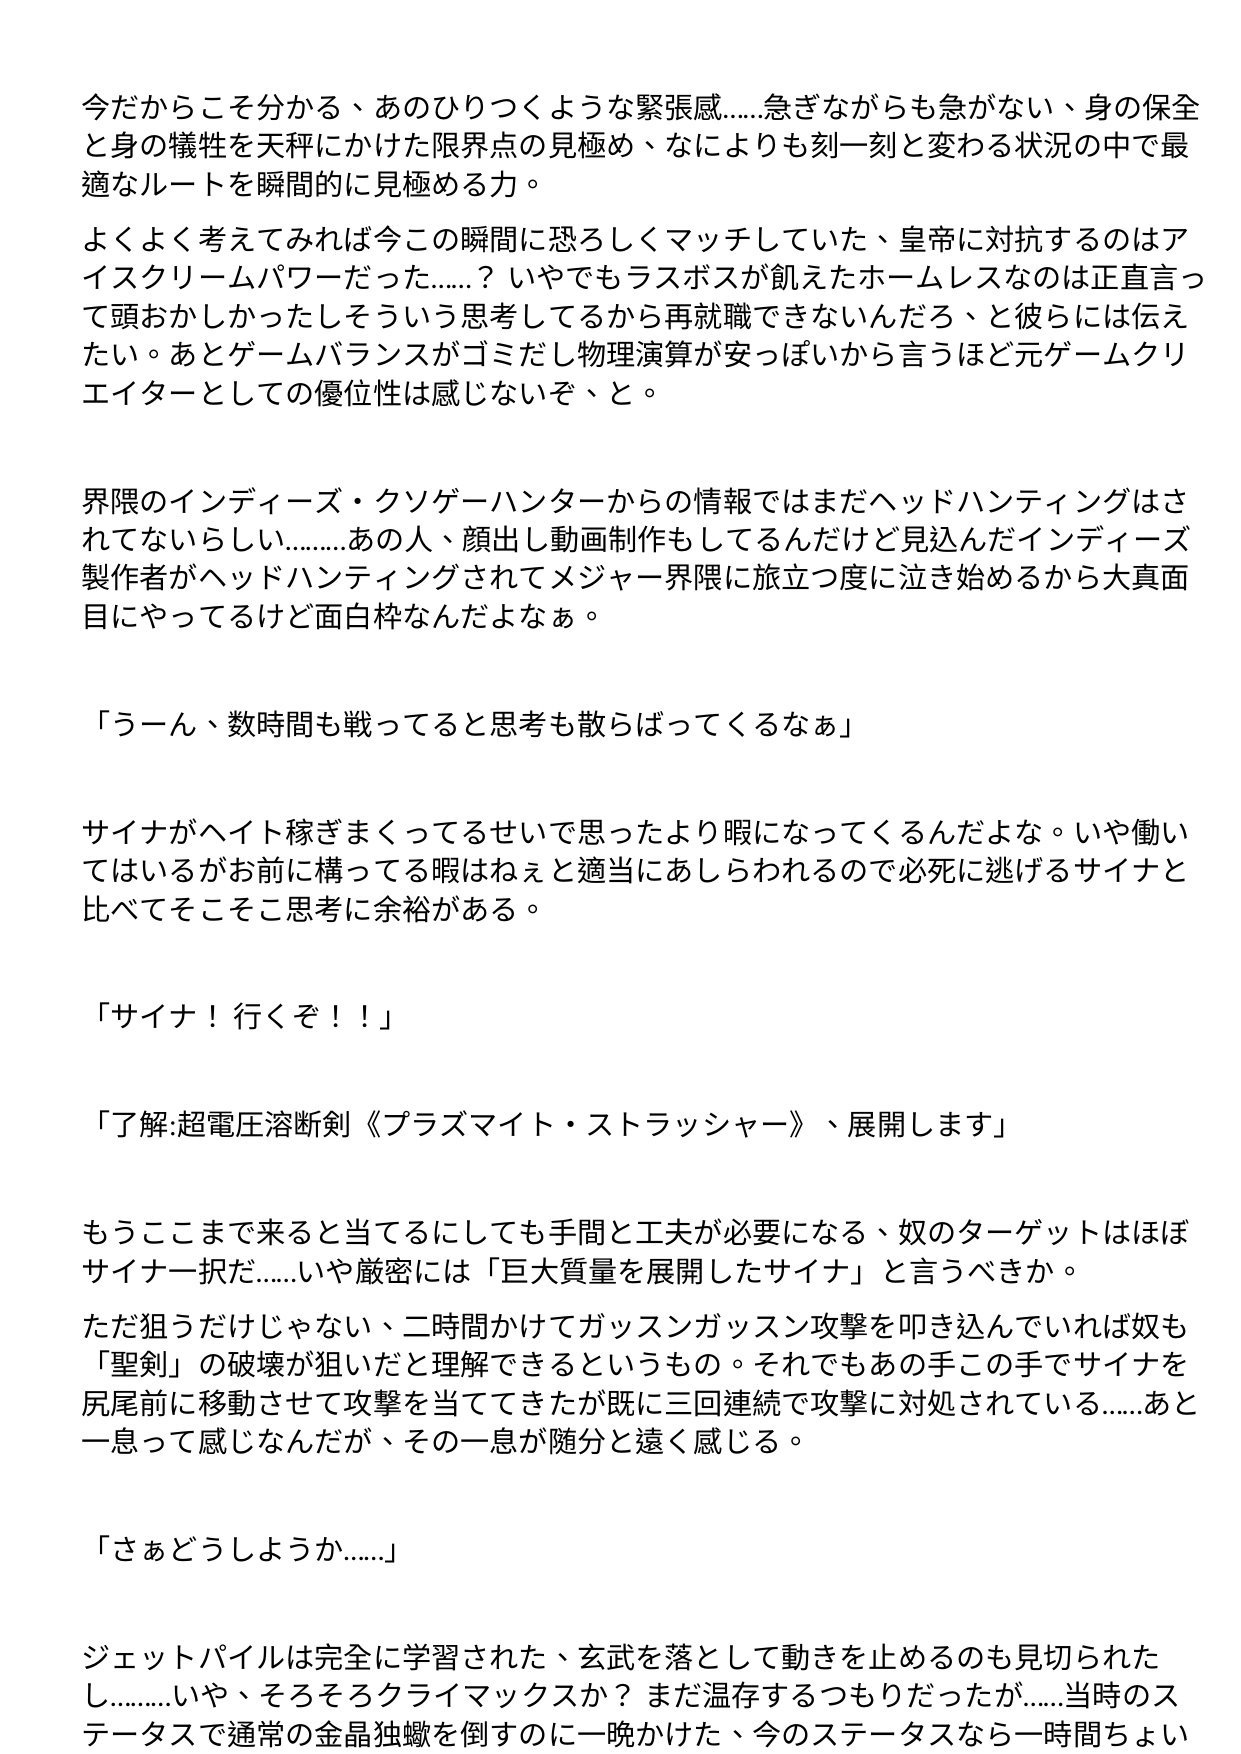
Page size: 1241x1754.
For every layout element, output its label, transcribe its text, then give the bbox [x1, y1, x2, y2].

text 「サイナ！ 行くぞ！！」 [81, 999, 1215, 1035]
text 界隈のインディーズ・クソゲーハンターからの情報ではまだヘッドハンティングはされてないらしい………あの人、顔出し動画制作もしてるんだけど見込んだインディーズ製作者がヘッドハンティングされてメジャー界隈に旅立つ度に泣き始めるから大真面目にやってるけど面白枠なんだよなぁ。 [81, 484, 1215, 634]
text 「うーん、数時間も戦ってると思考も散らばってくるなぁ」 [81, 707, 1215, 742]
text 今だからこそ分かる、あのひりつくような緊張感……急ぎながらも急がない、身の保全と身の犠牲を天秤にかけた限界点の見極め、なによりも刻一刻と変わる状況の中で最適なルートを瞬間的に見極める力。 [81, 90, 1215, 202]
text 「さぁどうしようか……」 [81, 1532, 1215, 1568]
text よくよく考えてみれば今この瞬間に恐ろしくマッチしていた、皇帝に対抗するのはアイスクリームパワーだった……？ いやでもラスボスが飢えたホームレスなのは正直言って頭おかしかったしそういう思考してるから再就職できないんだろ、と彼らには伝えたい。あとゲームバランスがゴミだし物理演算が安っぽいから言うほど元ゲームクリエイターとしての優位性は感じないぞ、と。 [81, 222, 1215, 411]
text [81, 1640, 1215, 1753]
text ただ狙うだけじゃない、二時間かけてガッスンガッスン攻撃を叩き込んでいれば奴も「聖剣」の破壊が狙いだと理解できるというもの。それでもあの手この手でサイナを尻尾前に移動させて攻撃を当ててきたが既に三回連続で攻撃に対処されている……あと一息って感じなんだが、その一息が随分と遠く感じる。 [81, 1309, 1215, 1460]
text 「了解:超電圧溶断剣《プラズマイト・ストラッシャー》、展開します」 [81, 1107, 1215, 1143]
text サイナがヘイト稼ぎまくってるせいで思ったより暇になってくるんだよな。いや働いてはいるがお前に構ってる暇はねぇと適当にあしらわれるので必死に逃げるサイナと比べてそこそこ思考に余裕がある。 [81, 815, 1215, 927]
text もうここまで来ると当てるにしても手間と工夫が必要になる、奴のターゲットはほぼサイナ一択だ……いや厳密には「巨大質量を展開したサイナ」と言うべきか。 [81, 1215, 1215, 1289]
